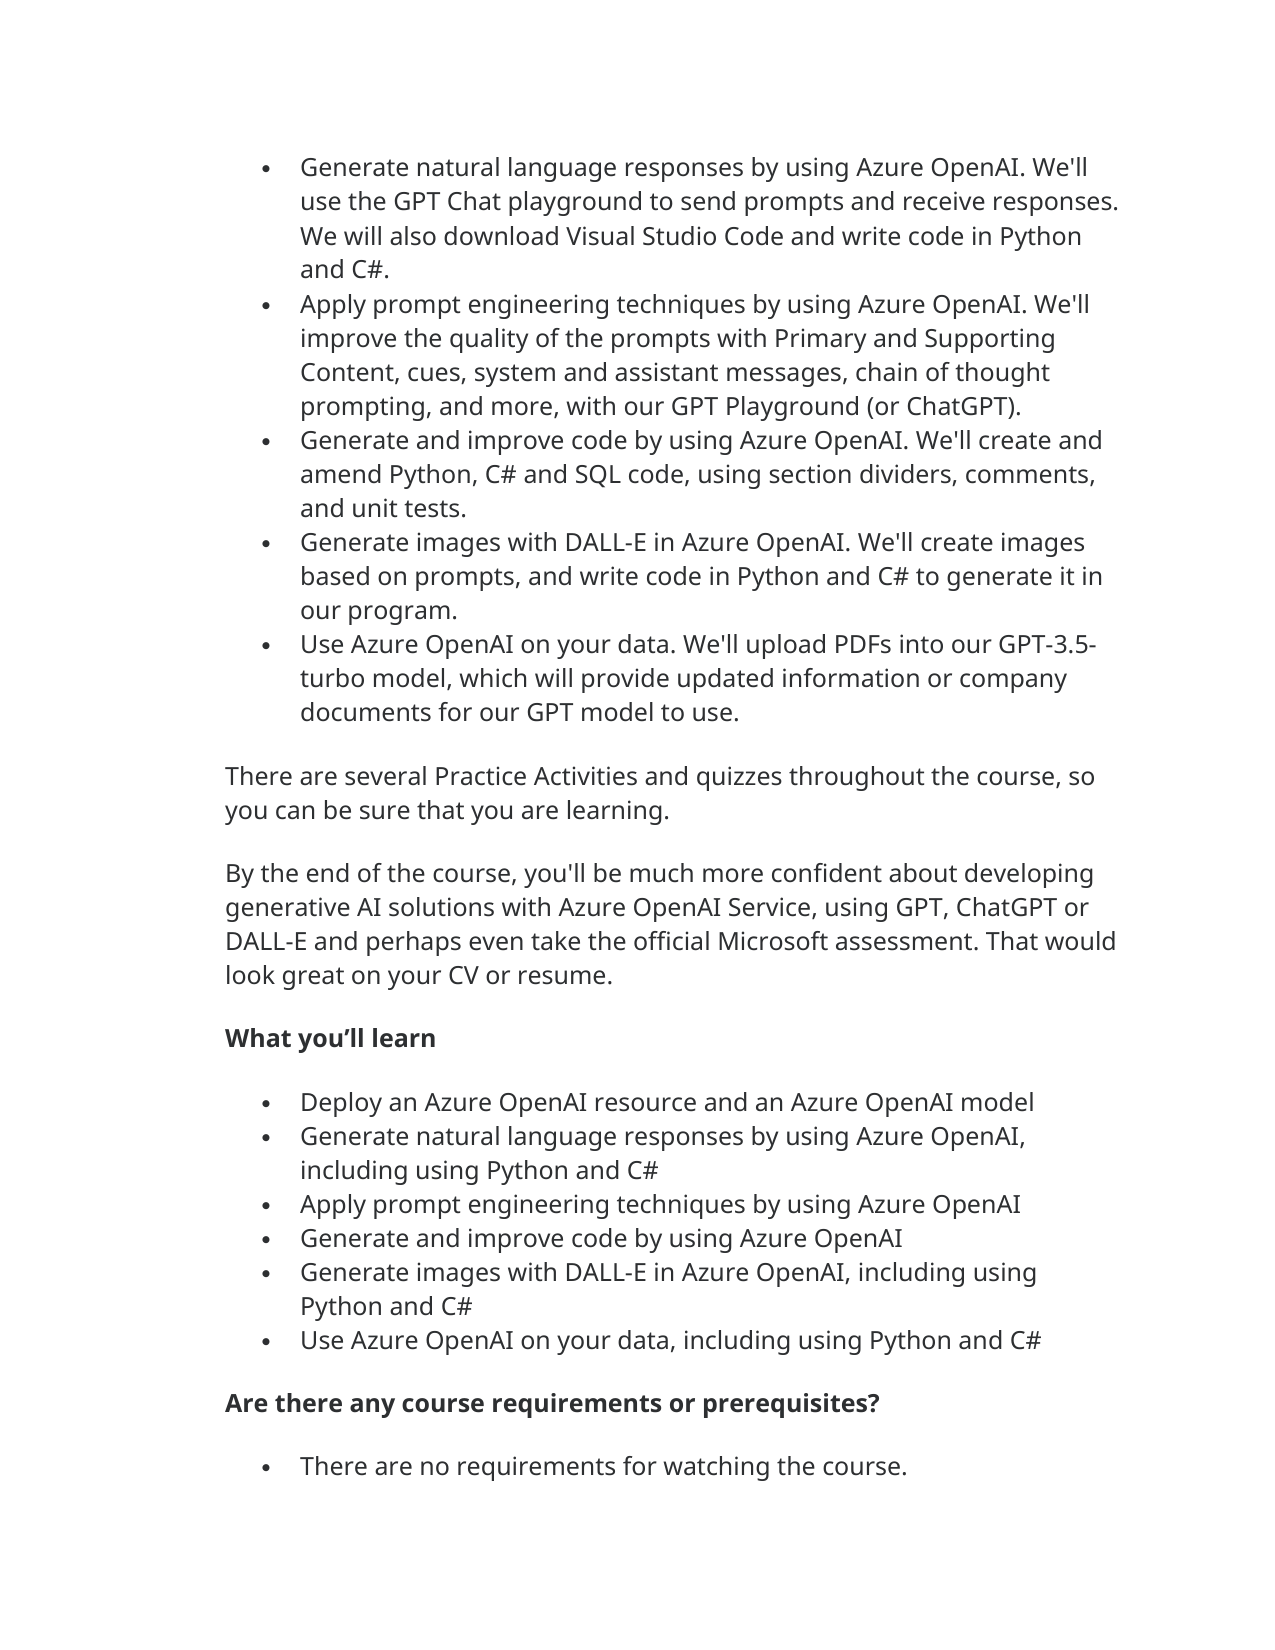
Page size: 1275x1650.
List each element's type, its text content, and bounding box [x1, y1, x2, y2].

list Deploy an Azure OpenAI resource and an Azure OpenAI model [262, 1084, 1125, 1118]
list Apply prompt engineering techniques by using Azure OpenAI [262, 1186, 1125, 1220]
list Generate natural language responses by using Azure OpenAI, including using Python and C# [262, 1118, 1125, 1186]
list Generate natural language responses by using Azure OpenAI. We'll use the GPT Chat playground to send prompts and receive responses. We will also download Visual Studio Code and write code in Python and C#. [262, 150, 1125, 286]
list Use Azure OpenAI on your data, including using Python and C# [262, 1323, 1125, 1357]
list There are no requirements for watching the course. [262, 1449, 1125, 1483]
text There are several Practice Activities and quizzes throughout the course, so you can be sure that you are learning. [225, 758, 1125, 826]
list Generate and improve code by using Azure OpenAI. We'll create and amend Python, C# and SQL code, using section dividers, comments, and unit tests. [262, 422, 1125, 525]
list Apply prompt engineering techniques by using Azure OpenAI. We'll improve the quality of the prompts with Primary and Supporting Content, cues, system and assistant messages, chain of thought prompting, and more, with our GPT Playground (or ChatGPT). [262, 286, 1125, 422]
text By the end of the course, you'll be much more confident about developing generative AI solutions with Azure OpenAI Service, using GPT, ChatGPT or DALL-E and perhaps even take the official Microsoft assessment. That would look great on your CV or resume. [225, 856, 1125, 992]
text What you’ll learn [225, 1021, 1125, 1055]
list Generate and improve code by using Azure OpenAI [262, 1220, 1125, 1254]
text Are there any course requirements or prerequisites? [225, 1386, 1125, 1420]
list Generate images with DALL-E in Azure OpenAI. We'll create images based on prompts, and write code in Python and C# to generate it in our program. [262, 525, 1125, 627]
list Generate images with DALL-E in Azure OpenAI, including using Python and C# [262, 1254, 1125, 1323]
list Use Azure OpenAI on your data. We'll upload PDFs into our GPT-3.5-turbo model, which will provide updated information or company documents for our GPT model to use. [262, 627, 1125, 729]
